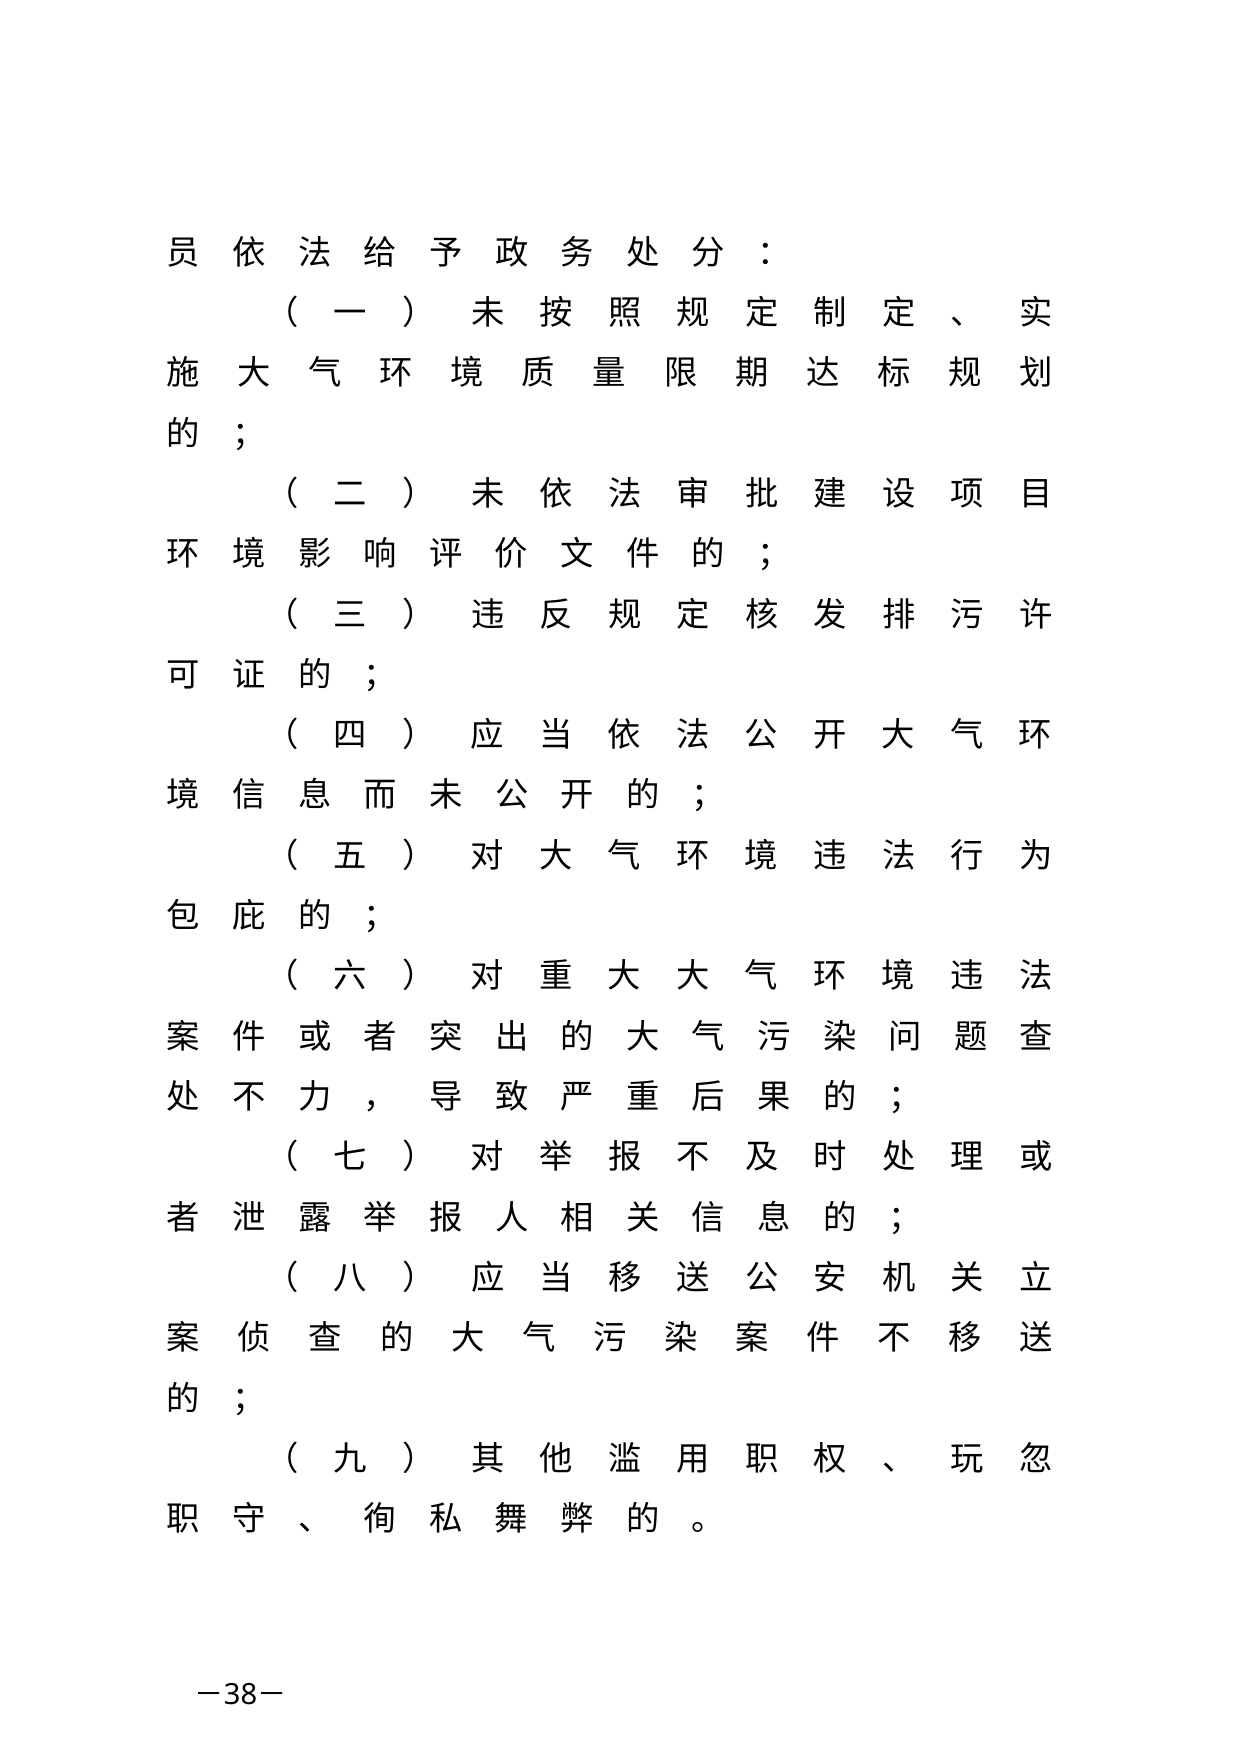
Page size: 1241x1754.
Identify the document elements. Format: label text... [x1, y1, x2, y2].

text （八）应当移送公安机关立案侦查的大气污染案件不移送的； [167, 1245, 1085, 1426]
text （九）其他滥用职权、玩忽职守、徇私舞弊的。 [167, 1426, 1085, 1546]
text （二）未依法审批建设项目环境影响评价文件的； [167, 461, 1085, 581]
text （七）对举报不及时处理或者泄露举报人相关信息的； [167, 1124, 1085, 1245]
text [167, 219, 1085, 280]
text （三）违反规定核发排污许可证的； [167, 581, 1085, 702]
text （一）未按照规定制定、实施大气环境质量限期达标规划的； [167, 280, 1085, 461]
text （五）对大气环境违法行为包庇的； [167, 822, 1085, 943]
text （四）应当依法公开大气环境信息而未公开的； [167, 702, 1085, 822]
text （六）对重大大气环境违法案件或者突出的大气污染问题查处不力，导致严重后果的； [167, 943, 1085, 1124]
